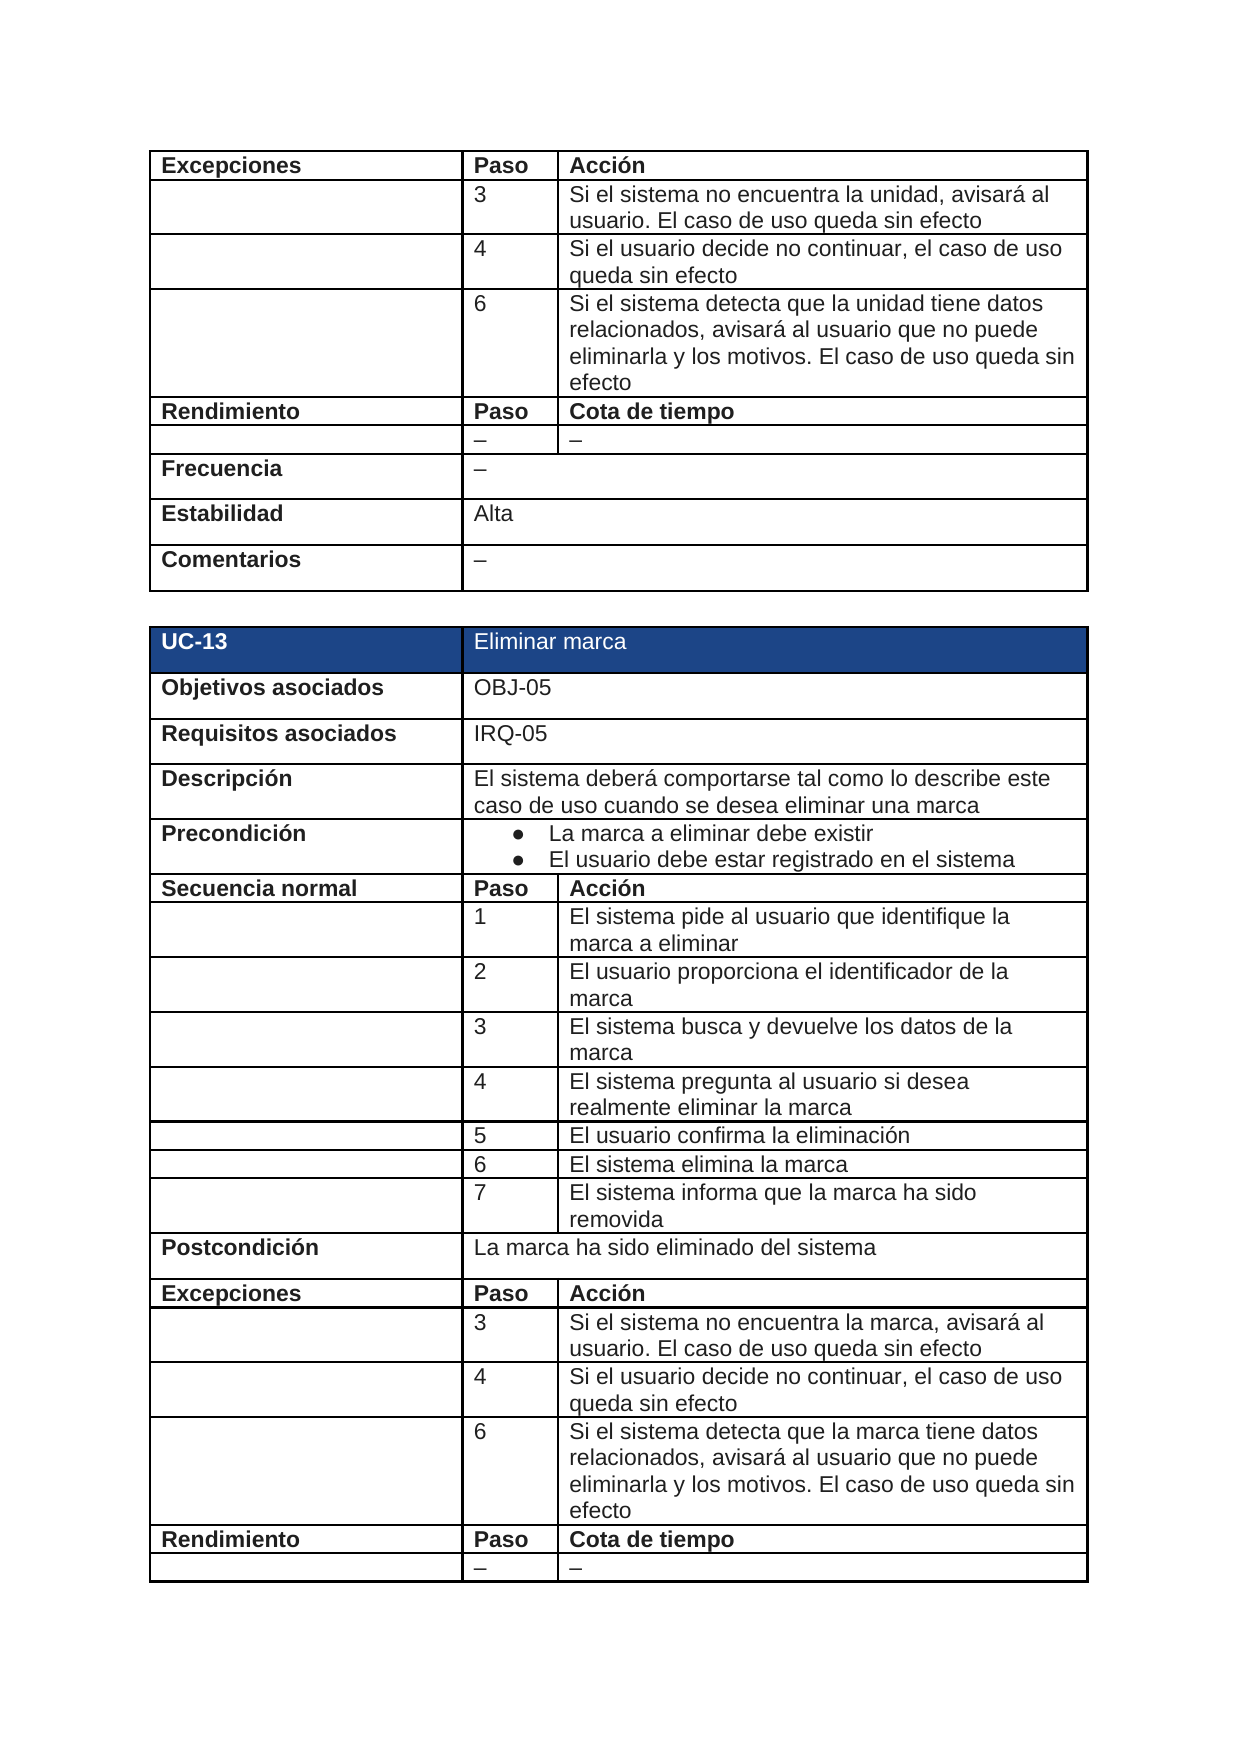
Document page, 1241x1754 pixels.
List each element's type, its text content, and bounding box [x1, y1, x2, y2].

table_cell Acción [559, 152, 1086, 178]
table_cell Si el usuario decide no continuar, el caso de uso queda sin efecto [559, 235, 1086, 288]
table_header UC-13 [151, 628, 461, 672]
table_cell [151, 1013, 461, 1066]
table_cell Acción [559, 1280, 1086, 1306]
table_cell 4 [464, 1068, 557, 1120]
table_cell Cota de tiempo [559, 1526, 1086, 1552]
table_cell Paso [464, 1280, 557, 1306]
table_cell Frecuencia [151, 455, 461, 498]
table_cell [151, 181, 461, 233]
table_cell [151, 958, 461, 1011]
table_cell El sistema informa que la marca ha sido removida [559, 1179, 1086, 1232]
table_cell 7 [464, 1179, 557, 1232]
table_cell Postcondición [151, 1234, 461, 1278]
table_cell 5 [464, 1123, 557, 1149]
table_cell Requisitos asociados [151, 720, 461, 763]
table_cell Si el sistema detecta que la marca tiene datos relacionados, avisará al usuario que no puede eliminarla y los motivos. El caso de uso queda sin efecto [559, 1418, 1086, 1523]
table_cell 1 [464, 903, 557, 956]
table_cell El sistema elimina la marca [559, 1151, 1086, 1177]
table_cell [151, 290, 461, 396]
table_cell – [464, 426, 557, 452]
table_cell – [464, 546, 1086, 590]
table_cell OBJ-05 [464, 674, 1086, 717]
table_cell 3 [464, 1013, 557, 1066]
table_cell El usuario proporciona el identificador de la marca [559, 958, 1086, 1011]
table_cell El sistema pide al usuario que identifique la marca a eliminar [559, 903, 1086, 956]
table_cell Rendimiento [151, 398, 461, 424]
table_cell Paso [464, 152, 557, 178]
table_cell [151, 1418, 461, 1523]
table_cell [151, 1179, 461, 1232]
table_cell 6 [464, 290, 557, 396]
table_cell Alta [464, 500, 1086, 544]
table_cell 3 [464, 181, 557, 233]
table_cell Cota de tiempo [559, 398, 1086, 424]
table_cell El sistema pregunta al usuario si desea realmente eliminar la marca [559, 1068, 1086, 1120]
table_cell 4 [464, 235, 557, 288]
table_cell Si el sistema no encuentra la unidad, avisará al usuario. El caso de uso queda sin efecto [559, 181, 1086, 233]
table_cell Acción [559, 875, 1086, 901]
table_cell Estabilidad [151, 500, 461, 544]
table_cell [151, 235, 461, 288]
table_cell Secuencia normal [151, 875, 461, 901]
table_cell 6 [464, 1151, 557, 1177]
table_cell Excepciones [151, 152, 461, 178]
table_cell Paso [464, 398, 557, 424]
table_cell Paso [464, 875, 557, 901]
table_cell Paso [464, 1526, 557, 1552]
table_cell Descripción [151, 765, 461, 818]
table_cell Si el sistema no encuentra la marca, avisará al usuario. El caso de uso queda sin efecto [559, 1309, 1086, 1361]
table_cell – [464, 455, 1086, 498]
table_cell [151, 1151, 461, 1177]
table_cell – [559, 1554, 1086, 1580]
table_cell El usuario confirma la eliminación [559, 1123, 1086, 1149]
table_cell [151, 426, 461, 452]
table_cell La marca ha sido eliminado del sistema [464, 1234, 1086, 1278]
table_cell Si el sistema detecta que la unidad tiene datos relacionados, avisará al usuario que no puede eliminarla y los motivos. El caso de uso queda sin efecto [559, 290, 1086, 396]
table_cell La marca a eliminar debe existir El usuario debe estar registrado en el sistema [464, 820, 1086, 873]
table_cell Objetivos asociados [151, 674, 461, 717]
table_cell Comentarios [151, 546, 461, 590]
table_cell 2 [464, 958, 557, 1011]
table_cell [151, 903, 461, 956]
table_cell 6 [464, 1418, 557, 1523]
table_cell [151, 1123, 461, 1149]
table_cell – [559, 426, 1086, 452]
table_cell El sistema busca y devuelve los datos de la marca [559, 1013, 1086, 1066]
table_cell El sistema deberá comportarse tal como lo describe este caso de uso cuando se desea eliminar una marca [464, 765, 1086, 818]
table_cell Rendimiento [151, 1526, 461, 1552]
table_cell – [464, 1554, 557, 1580]
table_cell 3 [464, 1309, 557, 1361]
table_cell [151, 1554, 461, 1580]
table_cell [151, 1068, 461, 1120]
table_cell Precondición [151, 820, 461, 873]
table_cell 4 [464, 1363, 557, 1416]
table_cell Si el usuario decide no continuar, el caso de uso queda sin efecto [559, 1363, 1086, 1416]
table_cell [151, 1363, 461, 1416]
table_cell IRQ-05 [464, 720, 1086, 763]
table_cell Excepciones [151, 1280, 461, 1306]
table_header Eliminar marca [464, 628, 1086, 672]
table_cell [151, 1309, 461, 1361]
